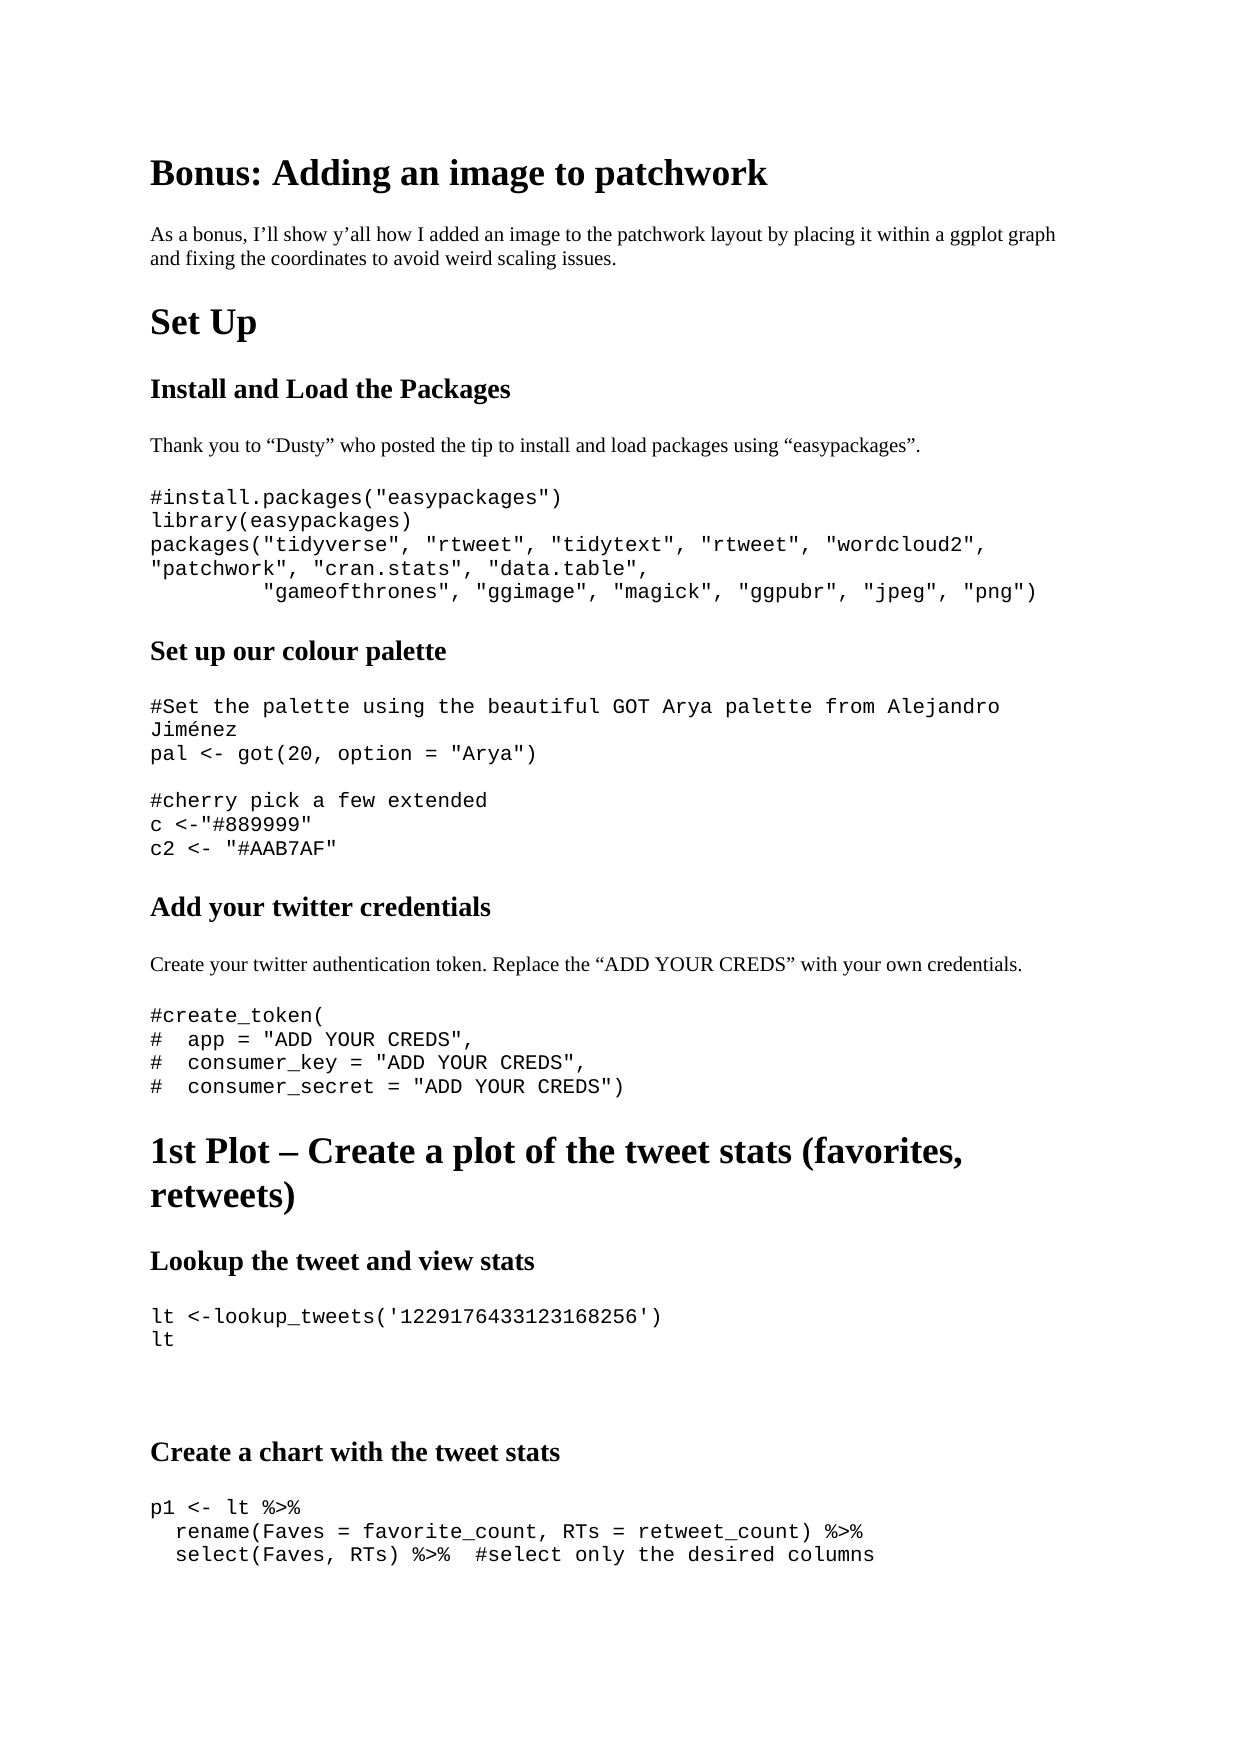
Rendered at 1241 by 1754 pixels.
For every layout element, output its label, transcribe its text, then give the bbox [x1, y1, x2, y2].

text As a bonus, I’ll show y’all how I added an image to the patchwork layout by placing it within a ggplot graph and fixing the coordinates to avoid weird scaling issues. [150, 222, 1090, 270]
text #Set the palette using the beautiful GOT Arya palette from Alejandro Jiménez [150, 696, 1090, 743]
text pal <- got(20, option = "Arya") [150, 743, 1090, 767]
text #install.packages("easypackages") [150, 487, 1090, 510]
text c2 <- "#AAB7AF" [150, 837, 1090, 861]
text lt [150, 1329, 1090, 1353]
text lt <-lookup_tweets('1229176433123168256') [150, 1306, 1090, 1329]
text p1 <- lt %>% [150, 1497, 1090, 1521]
text Add your twitter credentials [150, 890, 1090, 923]
text c <-"#889999" [150, 814, 1090, 837]
text # app = "ADD YOUR CREDS", [150, 1029, 1090, 1052]
text "gameofthrones", "ggimage", "magick", "ggpubr", "jpeg", "png") [150, 581, 1090, 605]
text # consumer_key = "ADD YOUR CREDS", [150, 1052, 1090, 1076]
text #cherry pick a few extended [150, 790, 1090, 814]
text Install and Load the Packages [150, 372, 1090, 404]
text Create your twitter authentication token. Replace the “ADD YOUR CREDS” with your own credentials. [150, 952, 1090, 976]
text Lookup the tweet and view stats [150, 1244, 1090, 1277]
text Bonus: Adding an image to patchwork [150, 150, 1090, 193]
text packages("tidyverse", "rtweet", "tidytext", "rtweet", "wordcloud2", "patchwork", "cran.stats", "data.table", [150, 534, 1090, 581]
text select(Faves, RTs) %>% #select only the desired columns [150, 1544, 1090, 1568]
text #create_token( [150, 1005, 1090, 1029]
text Create a chart with the tweet stats [150, 1436, 1090, 1468]
text # consumer_secret = "ADD YOUR CREDS") [150, 1076, 1090, 1100]
text Set up our colour palette [150, 634, 1090, 666]
text 1st Plot – Create a plot of the tweet stats (favorites, retweets) [150, 1129, 1090, 1215]
text Set Up [150, 299, 1090, 343]
text Thank you to “Dusty” who posted the tip to install and load packages using “easypackages”. [150, 433, 1090, 457]
text library(easypackages) [150, 510, 1090, 534]
text rename(Faves = favorite_count, RTs = retweet_count) %>% [150, 1521, 1090, 1544]
